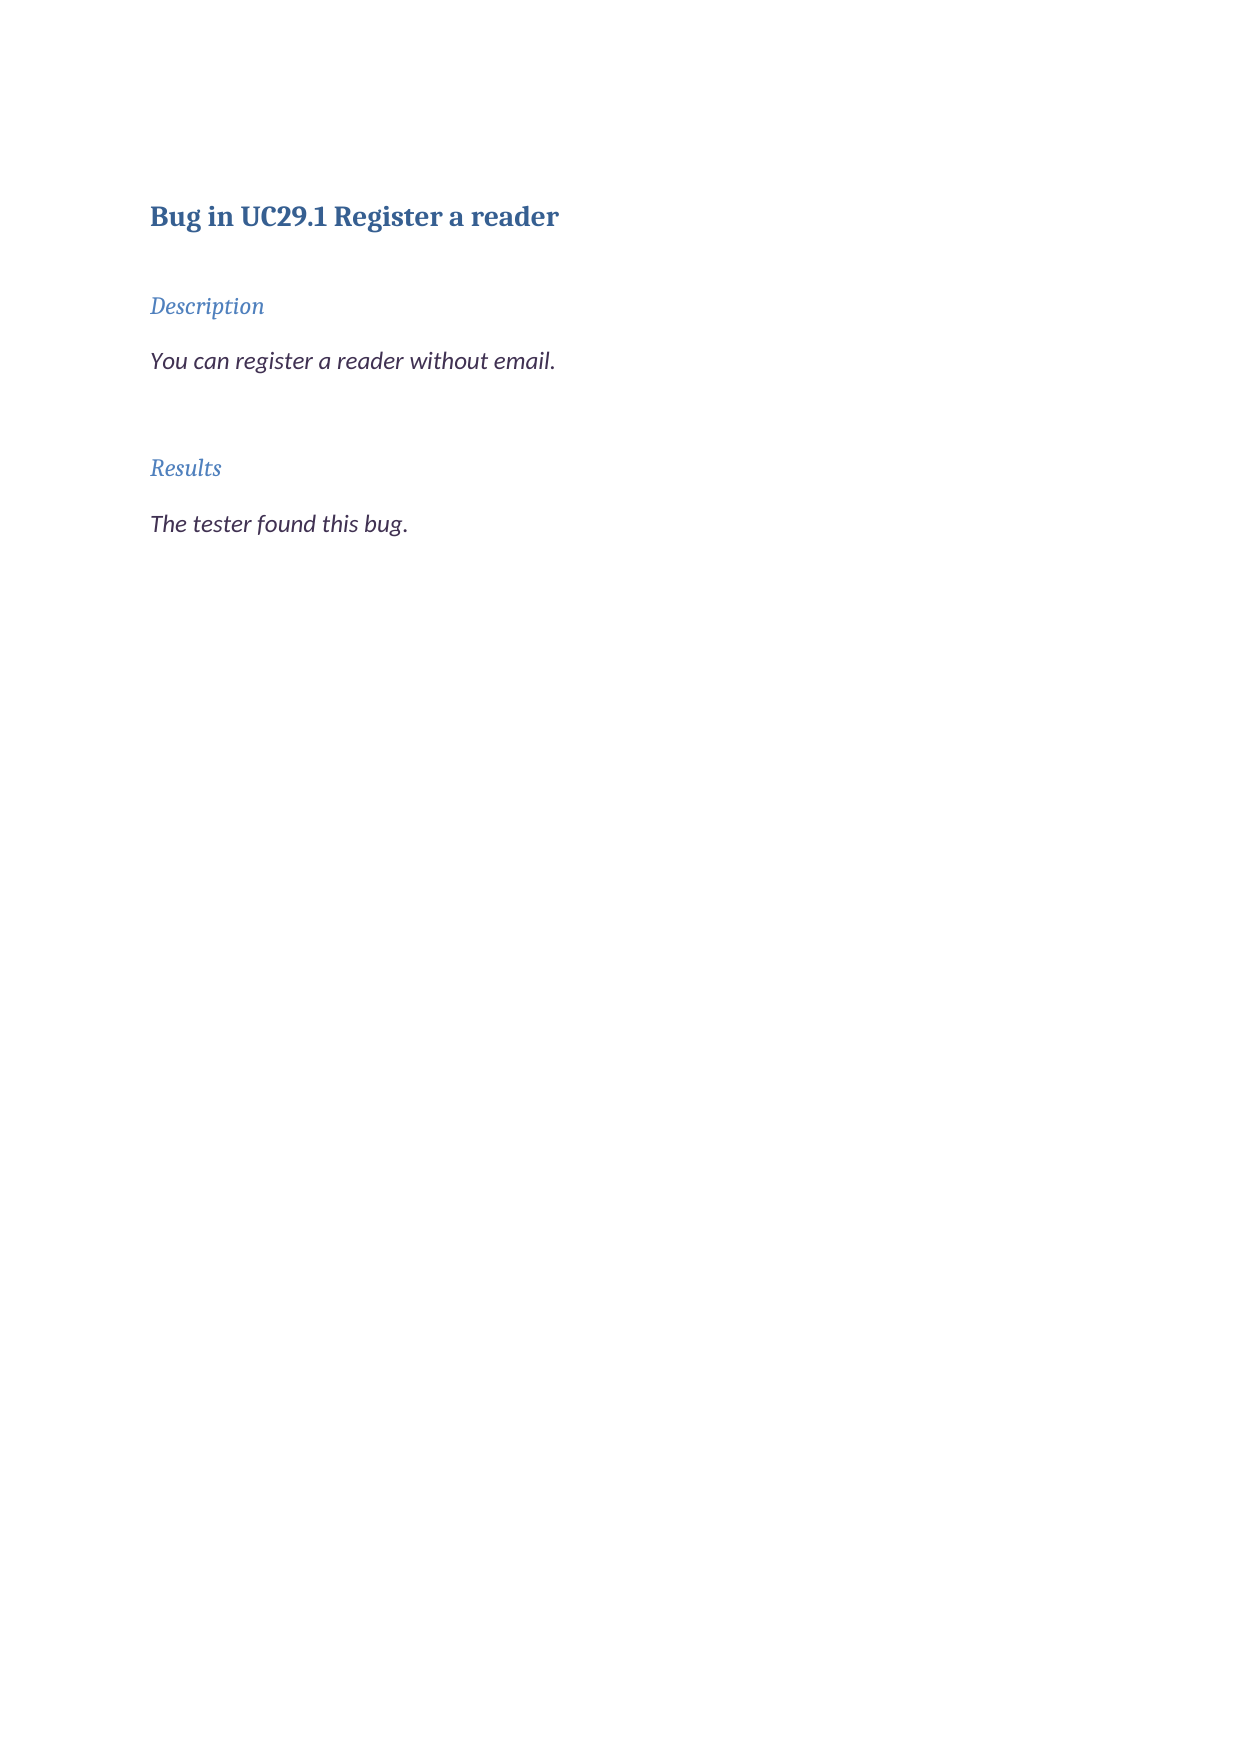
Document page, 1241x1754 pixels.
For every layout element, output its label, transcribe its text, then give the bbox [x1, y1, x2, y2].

text You can register a reader without email. [150, 345, 1090, 376]
text The tester found this bug. [150, 508, 1090, 539]
text Description [150, 292, 1090, 320]
text Results [150, 454, 1090, 483]
subtitle Bug in UC29.1 Register a reader [150, 200, 1090, 233]
